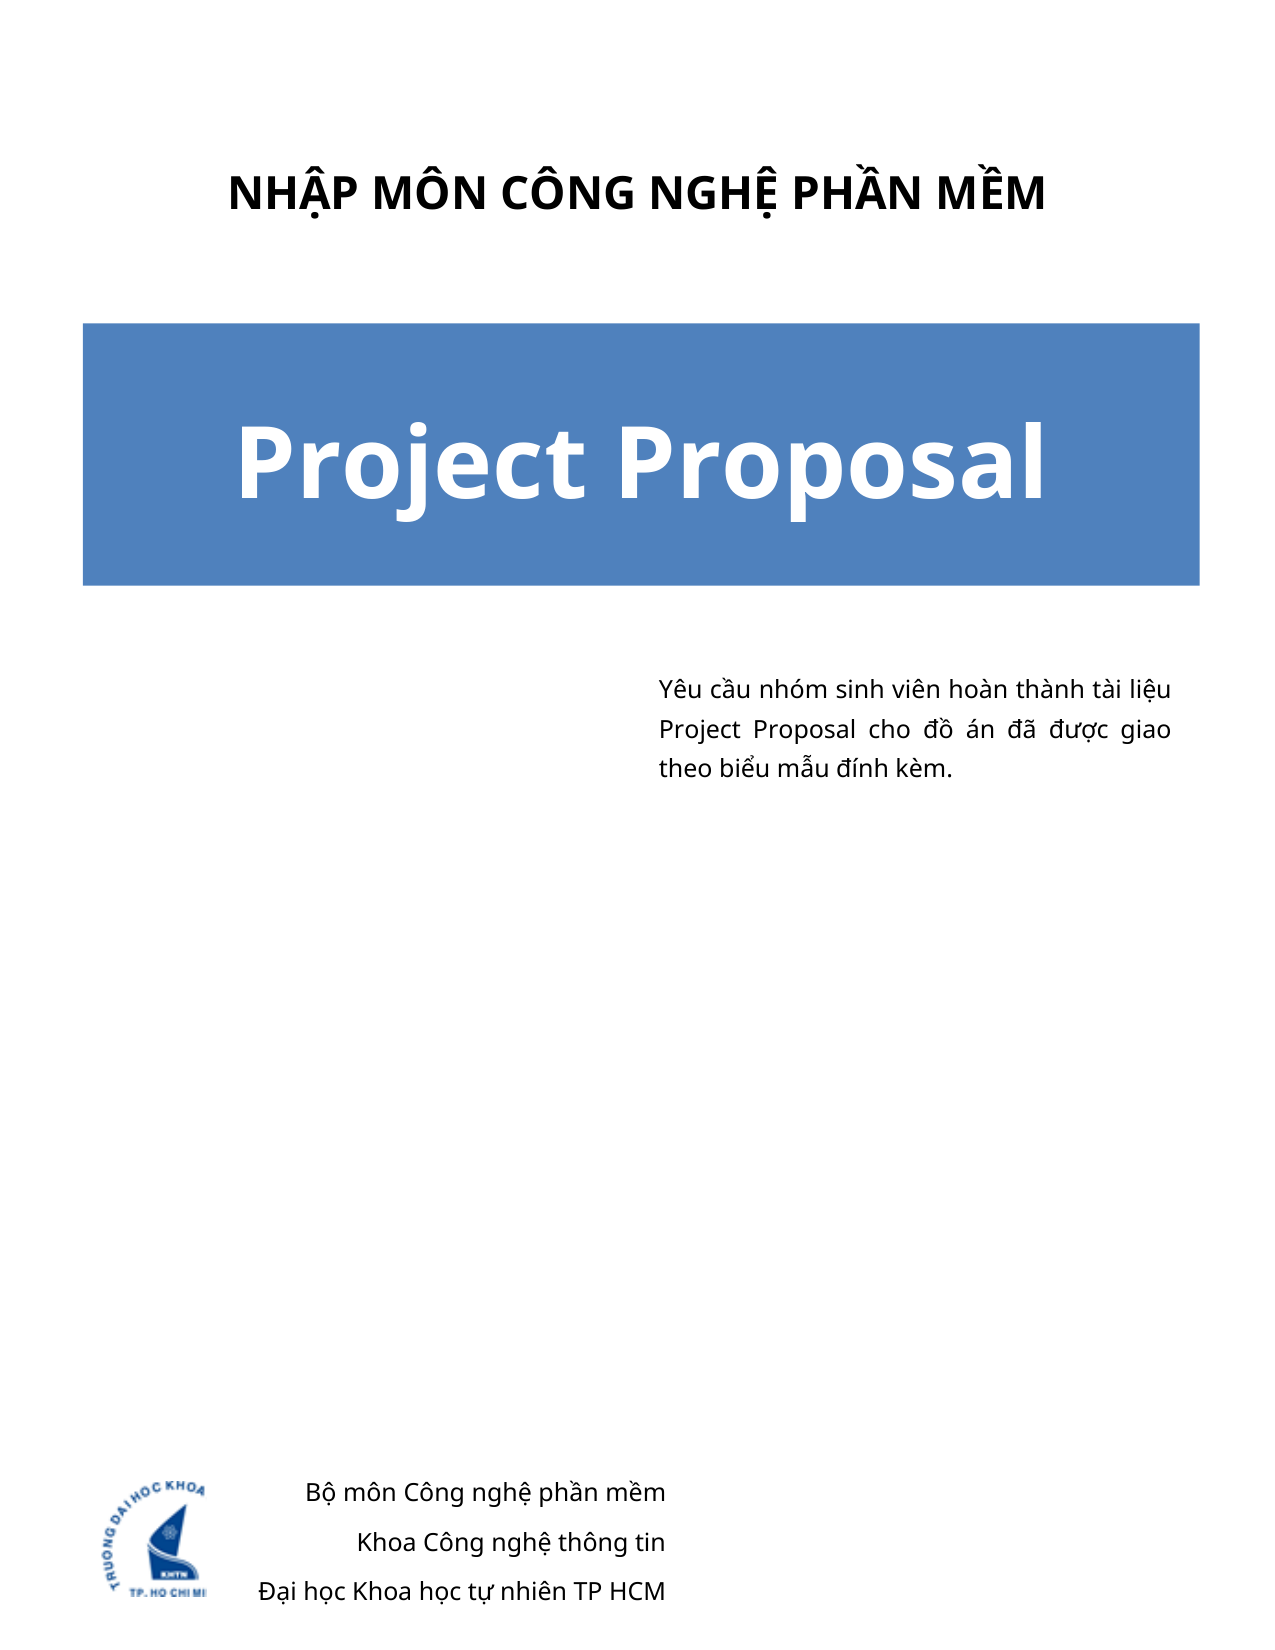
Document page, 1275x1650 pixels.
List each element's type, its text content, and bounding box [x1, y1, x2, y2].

text NHẬP MÔN CÔNG NGHỆ PHẦN MỀM [150, 160, 1125, 223]
picture [100, 1481, 206, 1597]
